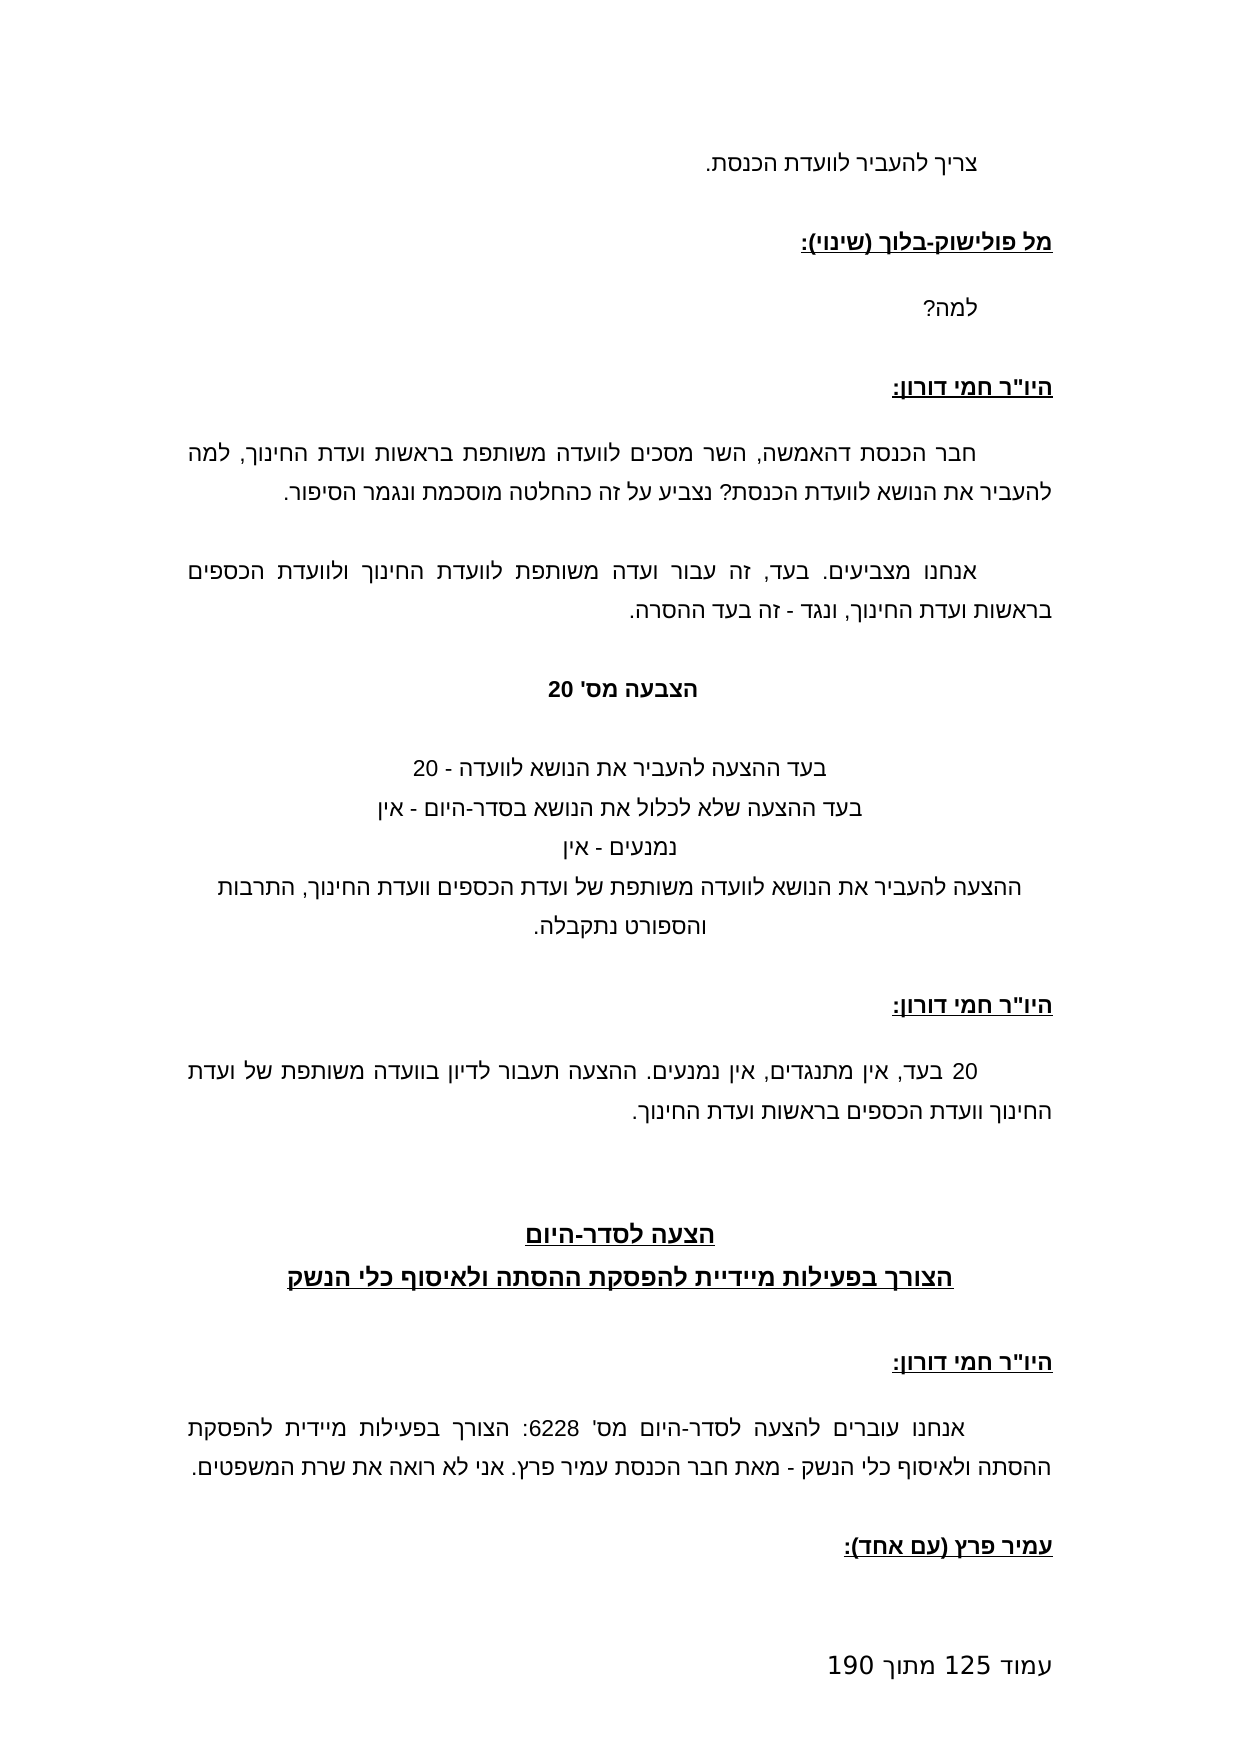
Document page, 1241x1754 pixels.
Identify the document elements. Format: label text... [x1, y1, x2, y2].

text עמיר פרץ (עם אחד): [187, 1533, 1053, 1560]
text היו"ר חמי דורון: [187, 1349, 1053, 1375]
text הצבעה מס' 20 [187, 676, 1053, 703]
text אנחנו עוברים להצעה לסדר-היום מס' 6228: הצורך בפעילות מיידית להפסקת ההסתה ולאיסוף כלי הנשק - מאת חבר הכנסת עמיר פרץ. אני לא רואה את שרת המשפטים. [187, 1415, 1053, 1481]
text היו"ר חמי דורון: [187, 374, 1053, 400]
text היו"ר חמי דורון: [187, 992, 1053, 1019]
text בעד ההצעה שלא לכלול את הנושא בסדר-היום - אין [187, 795, 1053, 821]
text הצעה לסדר-היום [187, 1220, 1053, 1248]
text בעד ההצעה להעביר את הנושא לוועדה - 20 [187, 755, 1053, 782]
text נמנעים - אין [187, 834, 1053, 861]
text ההצעה להעביר את הנושא לוועדה משותפת של ועדת הכספים וועדת החינוך, התרבות והספורט נתקבלה. [187, 874, 1053, 940]
text מל פולישוק-בלוך (שינוי): [187, 229, 1053, 255]
text הצורך בפעילות מיידיית להפסקת ההסתה ולאיסוף כלי הנשק [187, 1263, 1053, 1292]
text למה? [187, 295, 1053, 321]
text צריך להעביר לוועדת הכנסת. [187, 150, 1053, 176]
text אנחנו מצביעים. בעד, זה עבור ועדה משותפת לוועדת החינוך ולוועדת הכספים בראשות ועדת החינוך, ונגד - זה בעד ההסרה. [187, 558, 1053, 624]
text חבר הכנסת דהאמשה, השר מסכים לוועדה משותפת בראשות ועדת החינוך, למה להעביר את הנושא לוועדת הכנסת? נצביע על זה כהחלטה מוסכמת ונגמר הסיפור. [187, 439, 1053, 505]
text 20 בעד, אין מתנגדים, אין נמנעים. ההצעה תעבור לדיון בוועדה משותפת של ועדת החינוך וועדת הכספים בראשות ועדת החינוך. [187, 1058, 1053, 1124]
